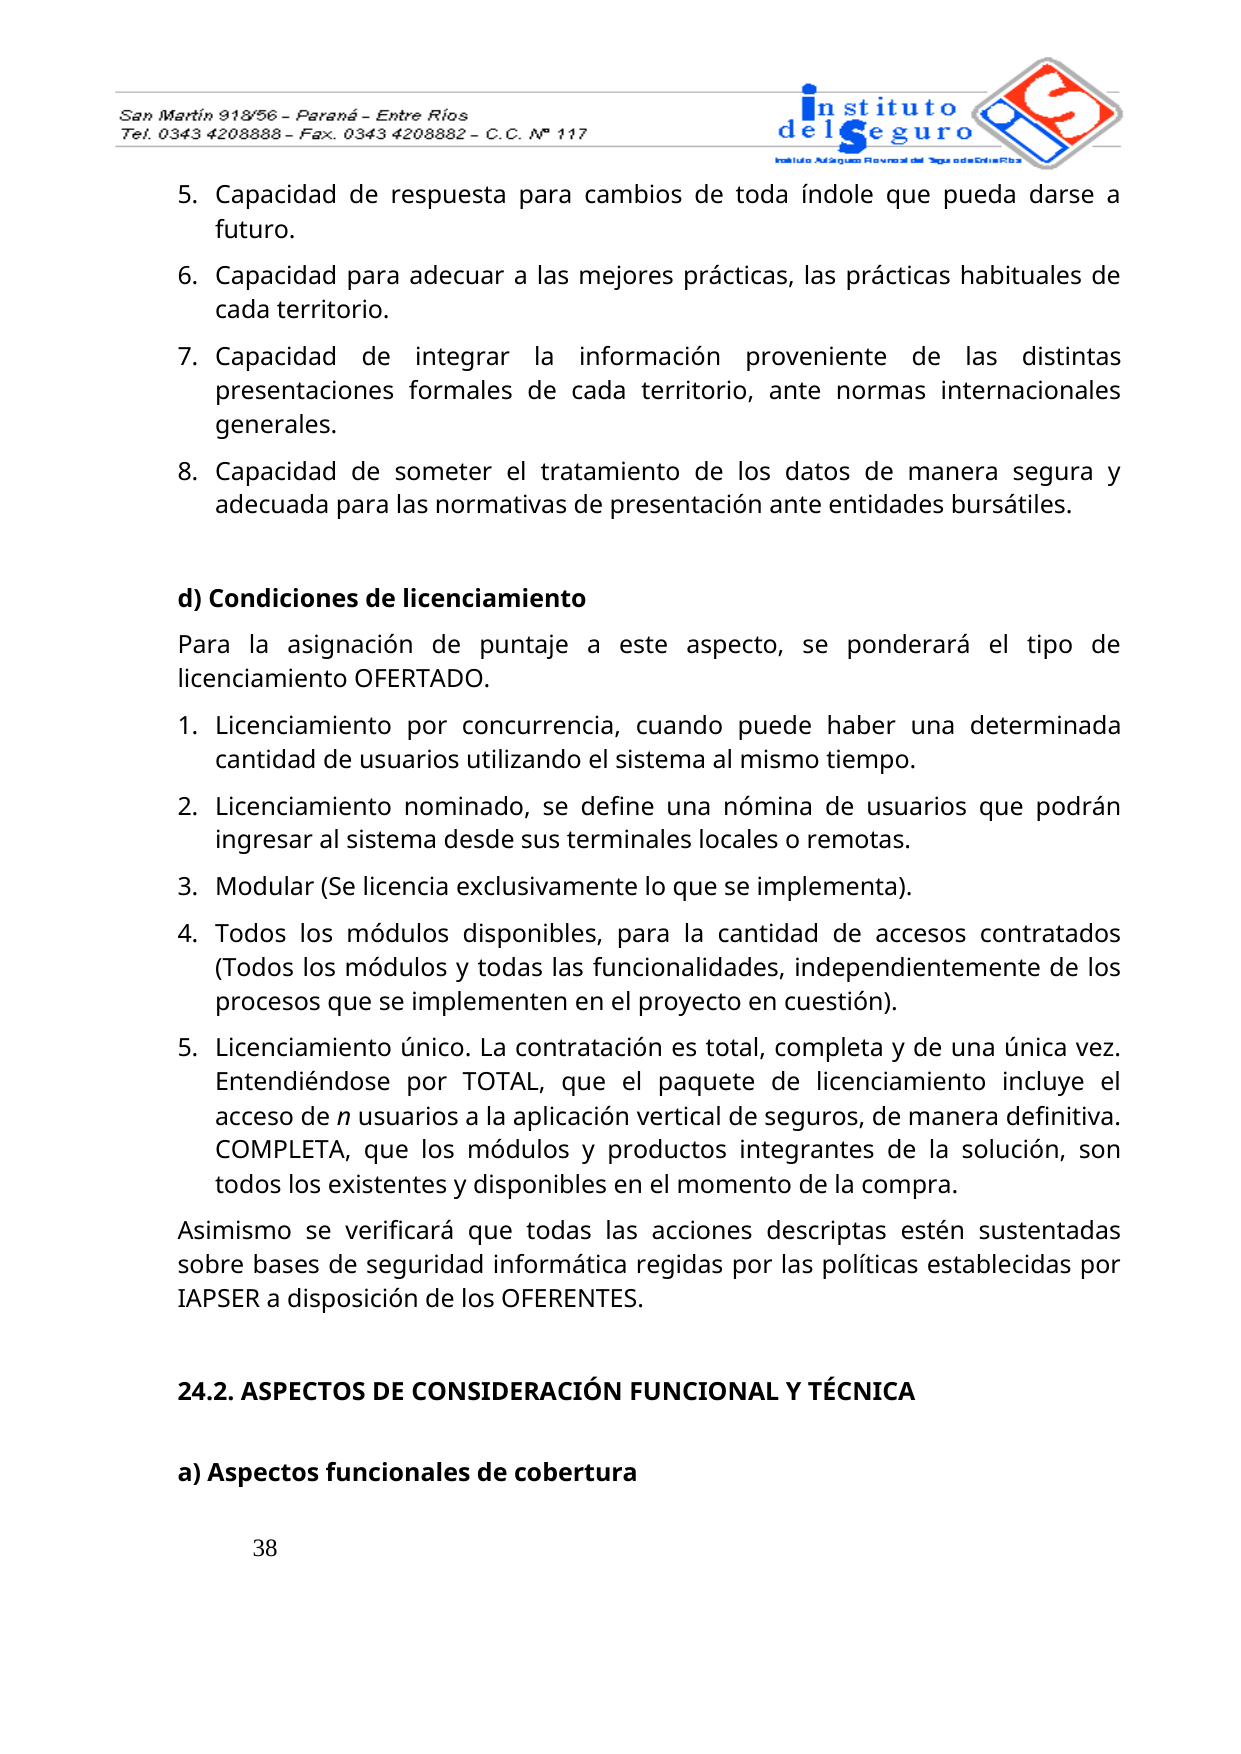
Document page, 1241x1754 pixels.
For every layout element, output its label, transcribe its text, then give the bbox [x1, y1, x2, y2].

list Licenciamiento único. La contratación es total, completa y de una única vez. Entendiéndose por TOTAL, que el paquete de licenciamiento incluye el acceso de n usuarios a la aplicación vertical de seguros, de manera definitiva. COMPLETA, que los módulos y productos integrantes de la solución, son todos los existentes y disponibles en el momento de la compra. [177, 1030, 1122, 1200]
list Modular (Se licencia exclusivamente lo que se implementa). [177, 869, 1122, 903]
list Capacidad para adecuar a las mejores prácticas, las prácticas habituales de cada territorio. [177, 258, 1122, 326]
text Asimismo se verificará que todas las acciones descriptas estén sustentadas sobre bases de seguridad informática regidas por las políticas establecidas por IAPSER a disposición de los OFERENTES. [177, 1213, 1122, 1315]
list Licenciamiento por concurrencia, cuando puede haber una determinada cantidad de usuarios utilizando el sistema al mismo tiempo. [177, 707, 1122, 776]
text a) Aspectos funcionales de cobertura [177, 1455, 1122, 1489]
text Para la asignación de puntaje a este aspecto, se ponderará el tipo de licenciamiento OFERTADO. [177, 627, 1122, 695]
list Capacidad de someter el tratamiento de los datos de manera segura y adecuada para las normativas de presentación ante entidades bursátiles. [177, 453, 1122, 521]
list Capacidad de integrar la información proveniente de las distintas presentaciones formales de cada territorio, ante normas internacionales generales. [177, 338, 1122, 441]
list Licenciamiento nominado, se define una nómina de usuarios que podrán ingresar al sistema desde sus terminales locales o remotas. [177, 788, 1122, 856]
picture [115, 57, 1140, 175]
list Todos los módulos disponibles, para la cantidad de accesos contratados (Todos los módulos y todas las funcionalidades, independientemente de los procesos que se implementen en el proyecto en cuestión). [177, 915, 1122, 1017]
list Capacidad de respuesta para cambios de toda índole que pueda darse a futuro. [177, 177, 1122, 245]
text d) Condiciones de licenciamiento [177, 580, 1122, 614]
text 24.2. ASPECTOS DE CONSIDERACIÓN FUNCIONAL Y TÉCNICA [177, 1374, 1122, 1408]
